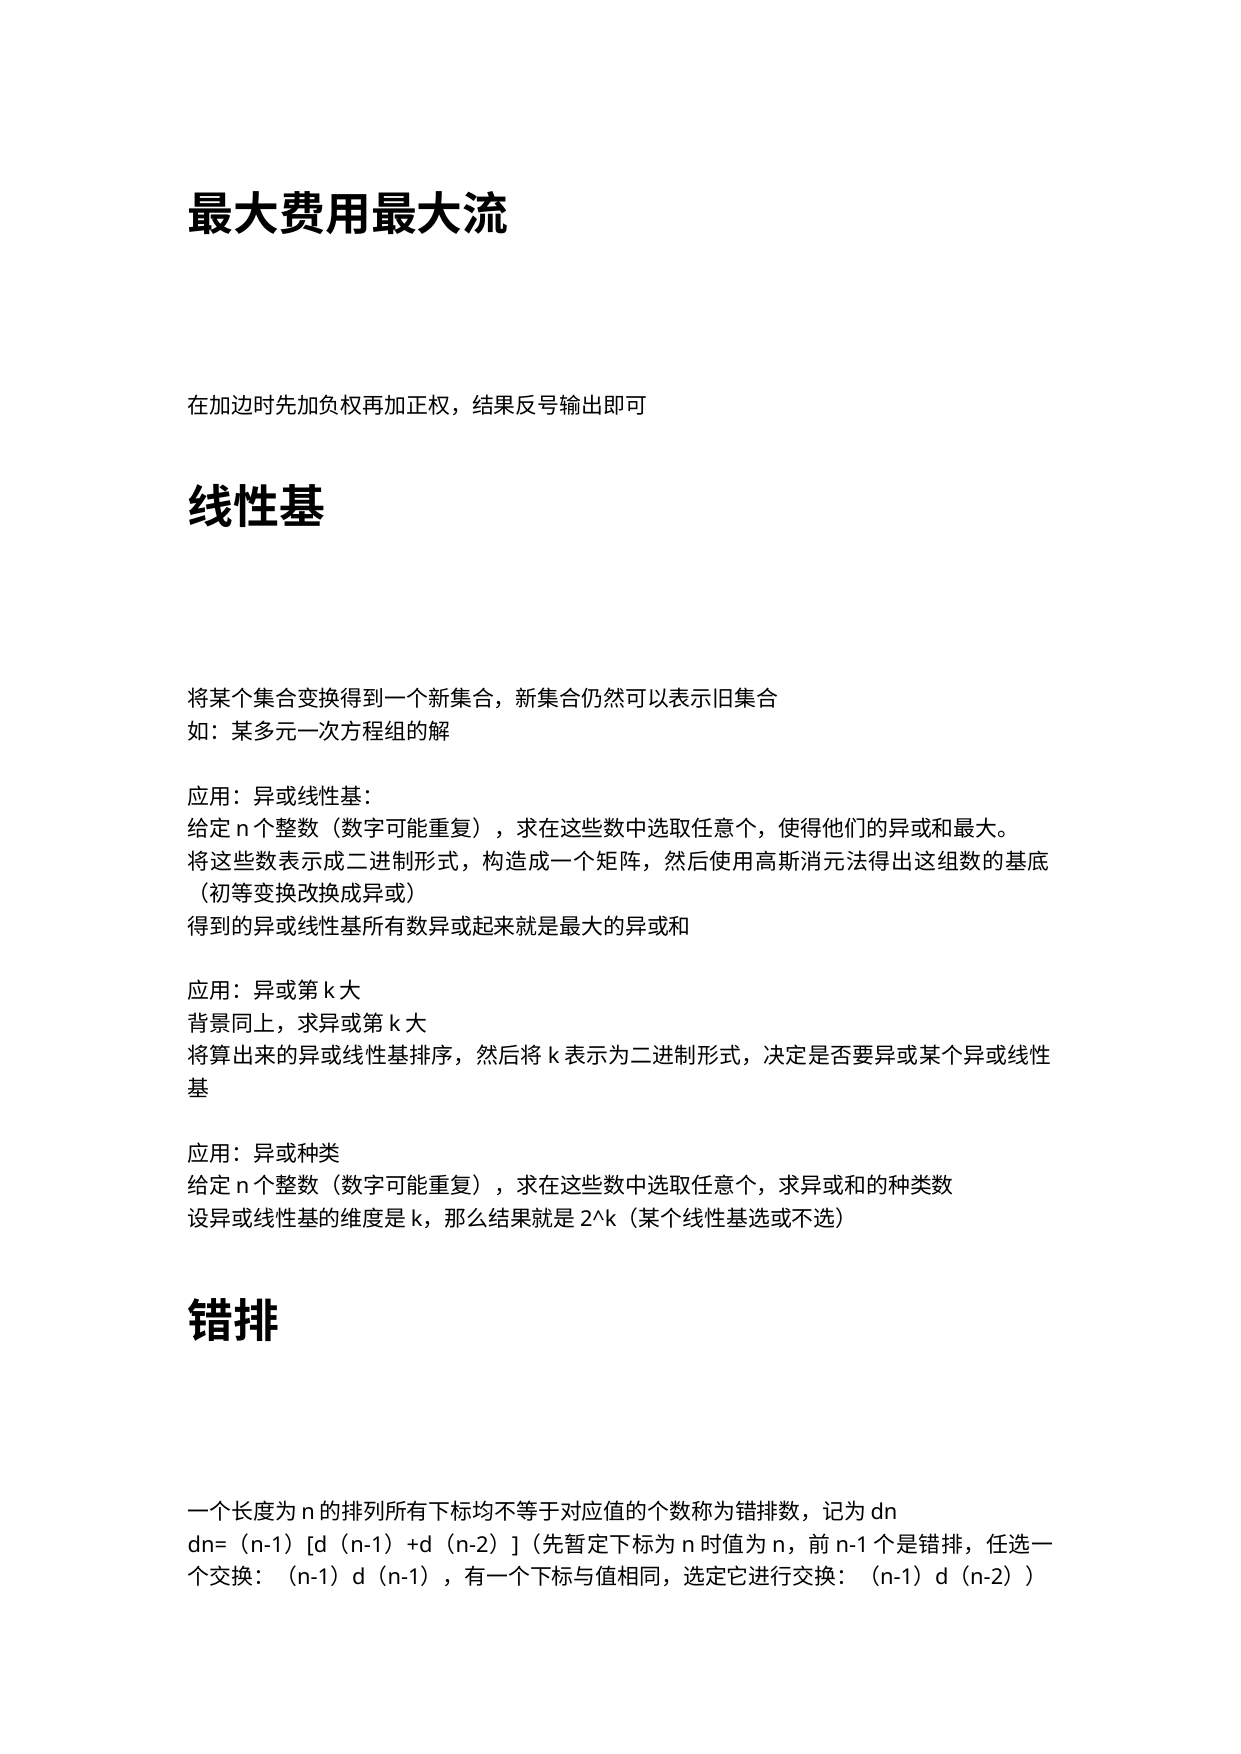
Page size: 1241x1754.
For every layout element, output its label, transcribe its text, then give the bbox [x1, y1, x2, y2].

text 将算出来的异或线性基排序，然后将k表示为二进制形式，决定是否要异或某个异或线性基 [187, 1038, 1053, 1103]
text 一个长度为n的排列所有下标均不等于对应值的个数称为错排数，记为dn [187, 1494, 1053, 1527]
text 应用：异或第k大 [187, 973, 1053, 1006]
subtitle 错排 [187, 1269, 1053, 1366]
text 背景同上，求异或第k大 [187, 1006, 1053, 1038]
text 如：某多元一次方程组的解 [187, 713, 1053, 746]
text 将某个集合变换得到一个新集合，新集合仍然可以表示旧集合 [187, 681, 1053, 713]
text 给定n个整数（数字可能重复），求在这些数中选取任意个，使得他们的异或和最大。 [187, 811, 1053, 843]
text 得到的异或线性基所有数异或起来就是最大的异或和 [187, 908, 1053, 941]
text 应用：异或线性基： [187, 778, 1053, 811]
text 将这些数表示成二进制形式，构造成一个矩阵，然后使用高斯消元法得出这组数的基底（初等变换改换成异或） [187, 843, 1053, 908]
text 设异或线性基的维度是k，那么结果就是2^k（某个线性基选或不选） [187, 1201, 1053, 1233]
text 给定n个整数（数字可能重复），求在这些数中选取任意个，求异或和的种类数 [187, 1168, 1053, 1201]
subtitle 线性基 [187, 455, 1053, 553]
subtitle 最大费用最大流 [187, 162, 1053, 259]
text dn=（n-1）[d（n-1）+d（n-2）]（先暂定下标为n时值为n，前n-1个是错排，任选一个交换：（n-1）d（n-1），有一个下标与值相同，选定它进行交换：（n-1）d（n-2）） [187, 1527, 1053, 1592]
text 应用：异或种类 [187, 1136, 1053, 1168]
text 在加边时先加负权再加正权，结果反号输出即可 [187, 387, 1053, 420]
